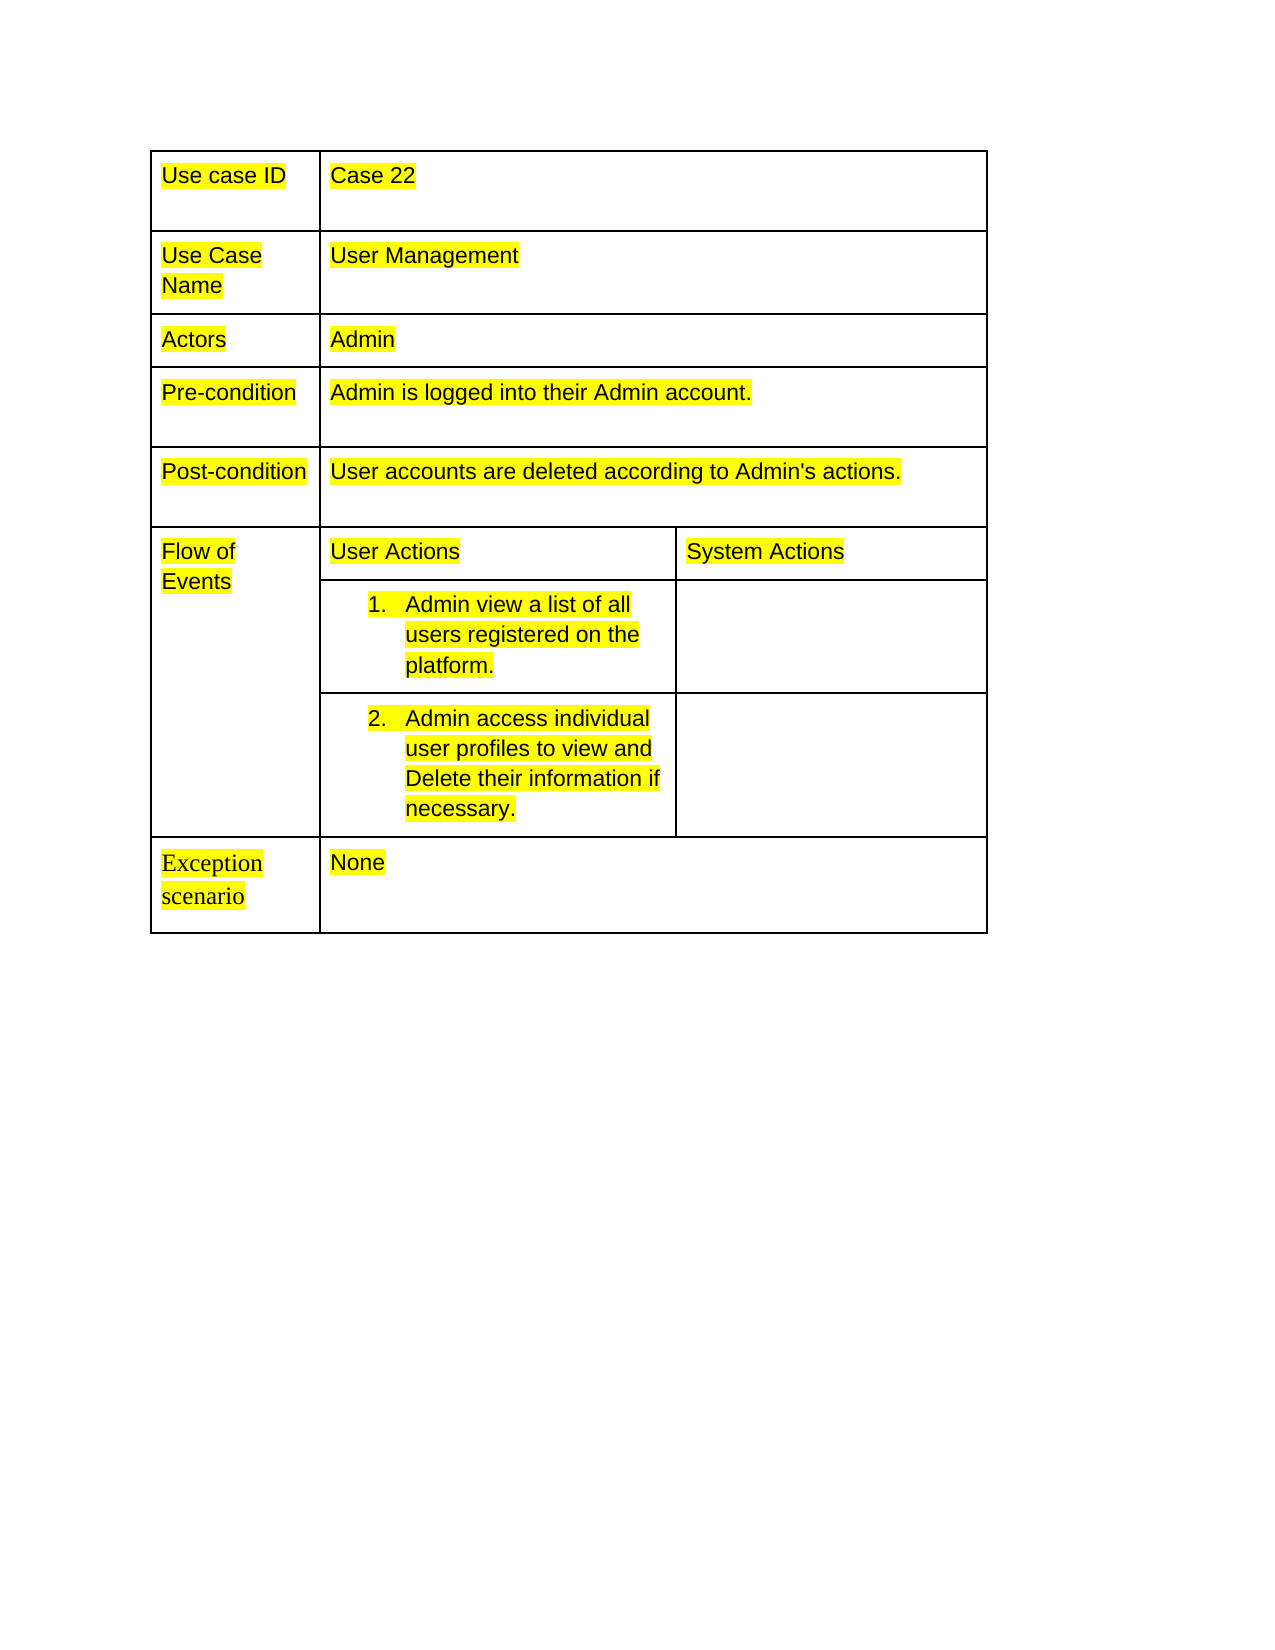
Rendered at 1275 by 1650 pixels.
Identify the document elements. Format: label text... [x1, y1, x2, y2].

table_header Use case ID [152, 152, 319, 230]
table_cell None [321, 838, 986, 932]
table_cell User accounts are deleted according to Admin's actions. [321, 448, 986, 526]
table_cell Admin view a list of all users registered on the platform. [321, 581, 675, 692]
table_cell Exception scenario [152, 838, 319, 932]
table_cell Post-condition [152, 448, 319, 526]
table_cell User Actions [321, 528, 675, 579]
table_header Case 22 [321, 152, 986, 230]
table_cell Use Case Name [152, 232, 319, 313]
table_cell Admin access individual user profiles to view and Delete their information if necessary. [321, 694, 675, 836]
table_cell User Management [321, 232, 986, 313]
table_cell [677, 694, 986, 836]
table_cell Admin [321, 315, 986, 366]
table_cell Flow of Events [152, 528, 319, 836]
table_cell System Actions [677, 528, 986, 579]
table_cell [677, 581, 986, 692]
table_cell Admin is logged into their Admin account. [321, 368, 986, 446]
table_cell Actors [152, 315, 319, 366]
table_cell Pre-condition [152, 368, 319, 446]
